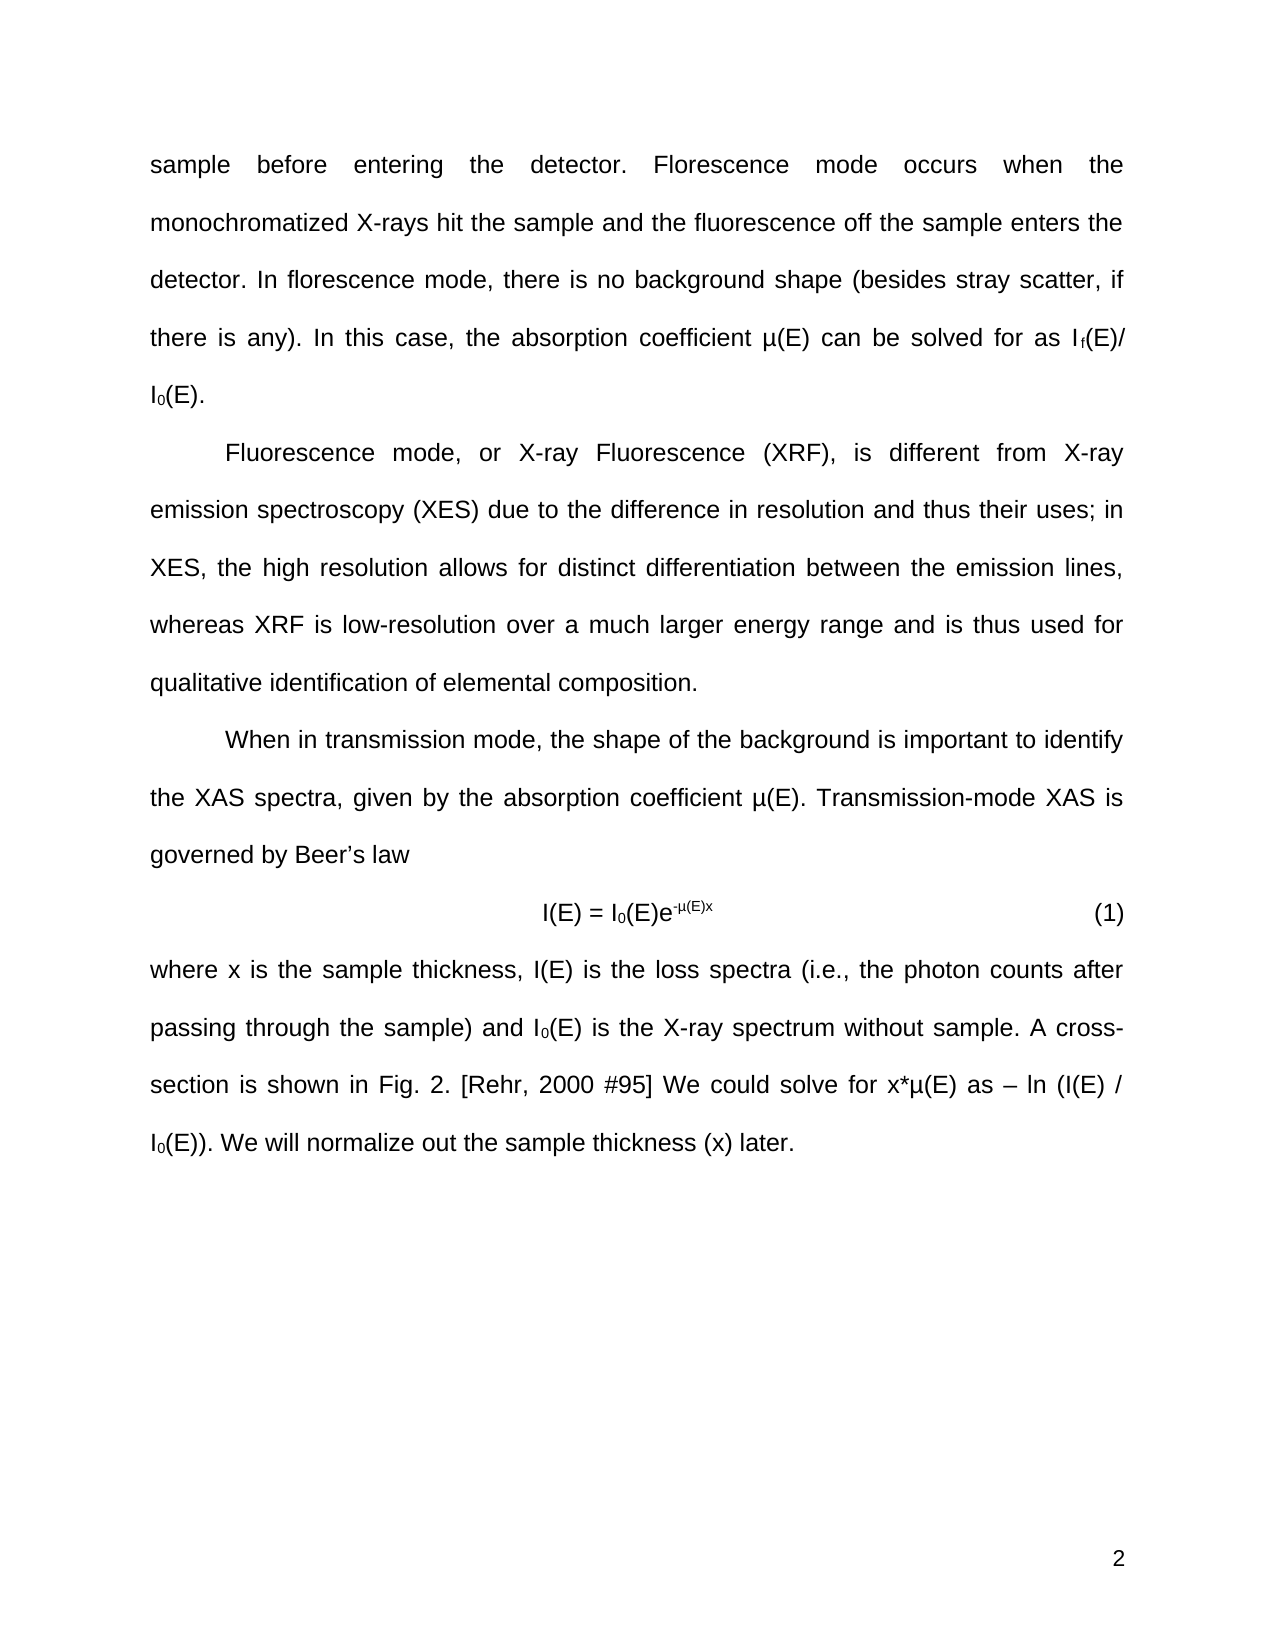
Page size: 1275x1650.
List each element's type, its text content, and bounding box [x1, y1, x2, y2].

text When in transmission mode, the shape of the background is important to identify the XAS spectra, given by the absorption coefficient µ(E). Transmission-mode XAS is governed by Beer’s law [150, 725, 1125, 869]
text Fluorescence mode, or X-ray Fluorescence (XRF), is different from X-ray emission spectroscopy (XES) due to the difference in resolution and thus their uses; in XES, the high resolution allows for distinct differentiation between the emission lines, whereas XRF is low-resolution over a much larger energy range and is thus used for qualitative identification of elemental composition. [150, 437, 1125, 696]
text I(E) = I0(E)e-µ(E)x (1) [150, 897, 1125, 926]
text where x is the sample thickness, I(E) is the loss spectra (i.e., the photon counts after passing through the sample) and I0(E) is the X-ray spectrum without sample. A cross-section is shown in Fig. 2. [Rehr, 2000 #95] We could solve for x*µ(E) as – ln (I(E) / I0(E)). We will normalize out the sample thickness (x) later. [150, 955, 1125, 1156]
